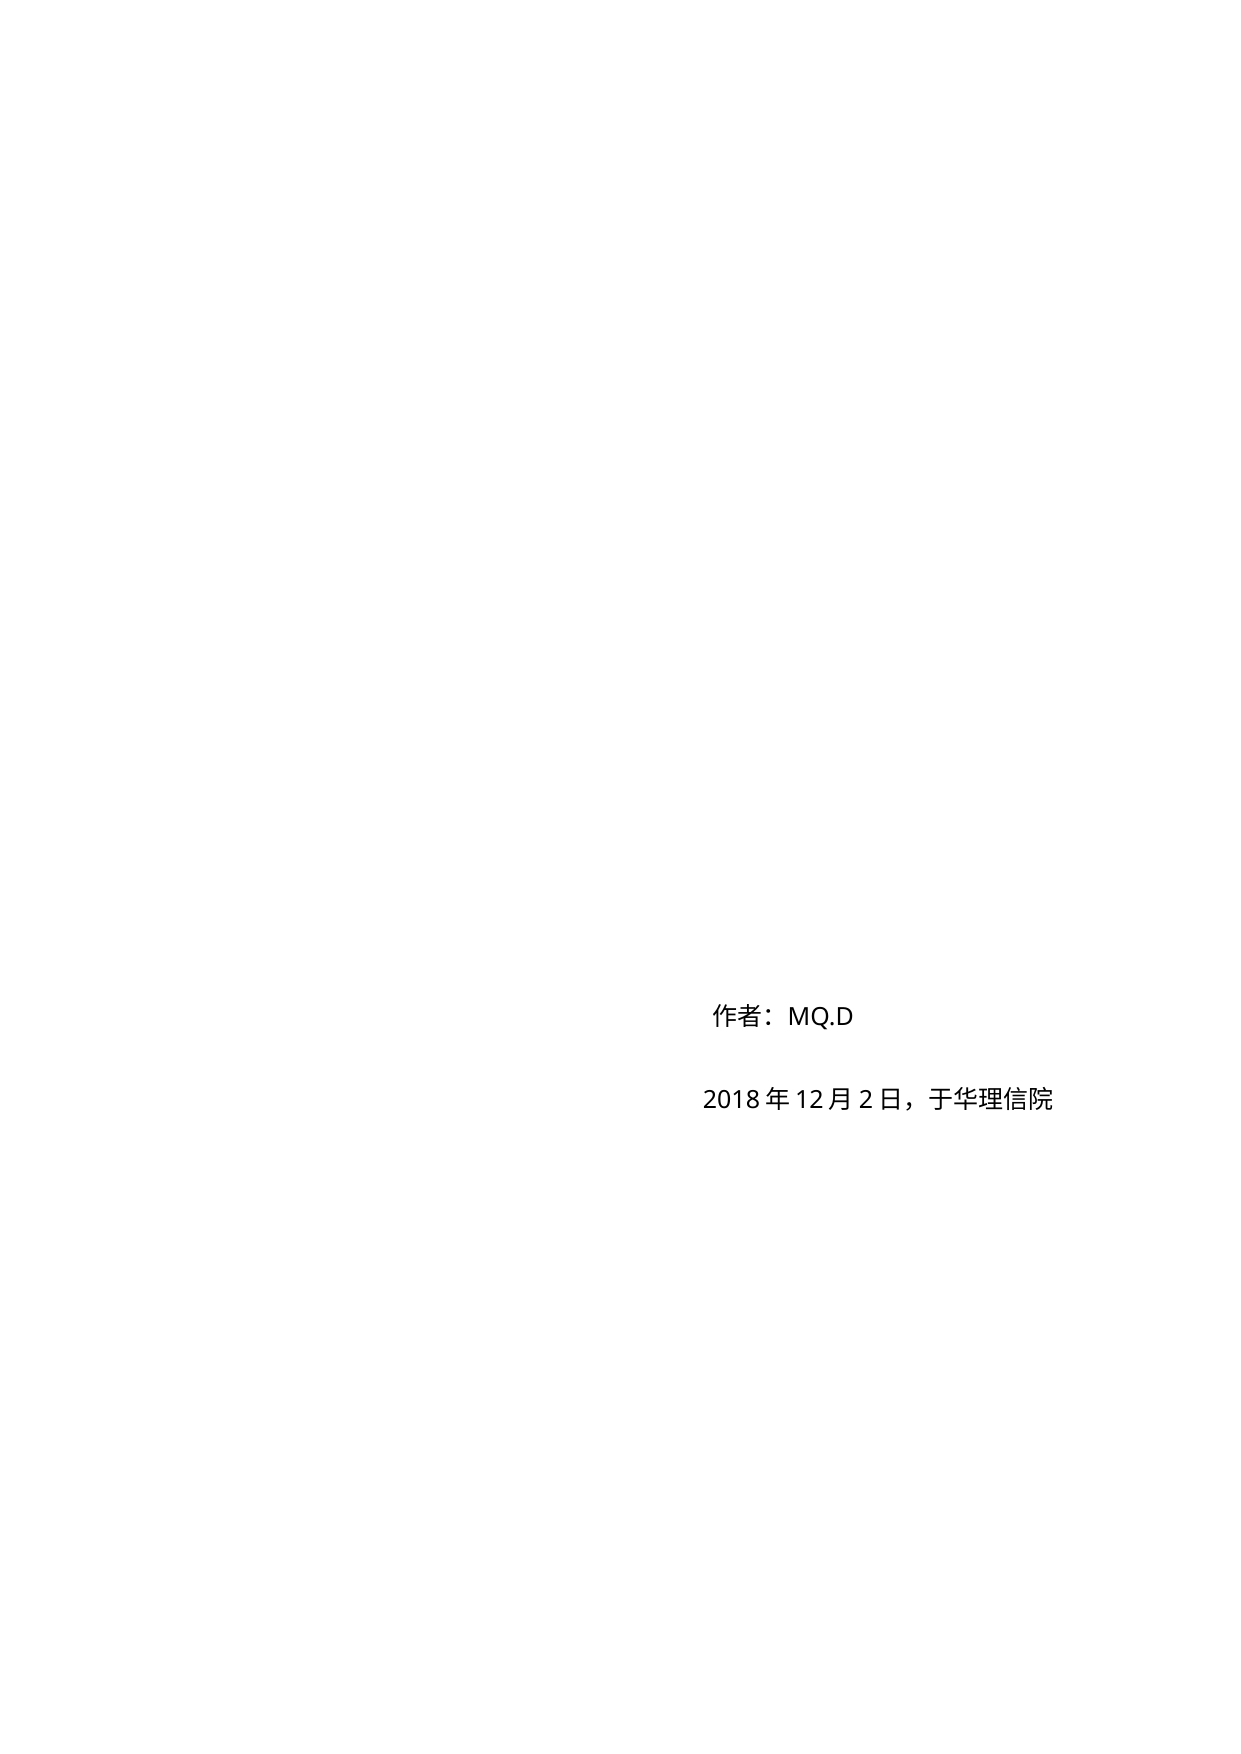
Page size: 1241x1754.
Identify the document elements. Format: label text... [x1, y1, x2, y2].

text 2018年12月2日，于华理信院 [187, 1065, 1053, 1130]
text 作者：MQ.D [187, 982, 953, 1047]
